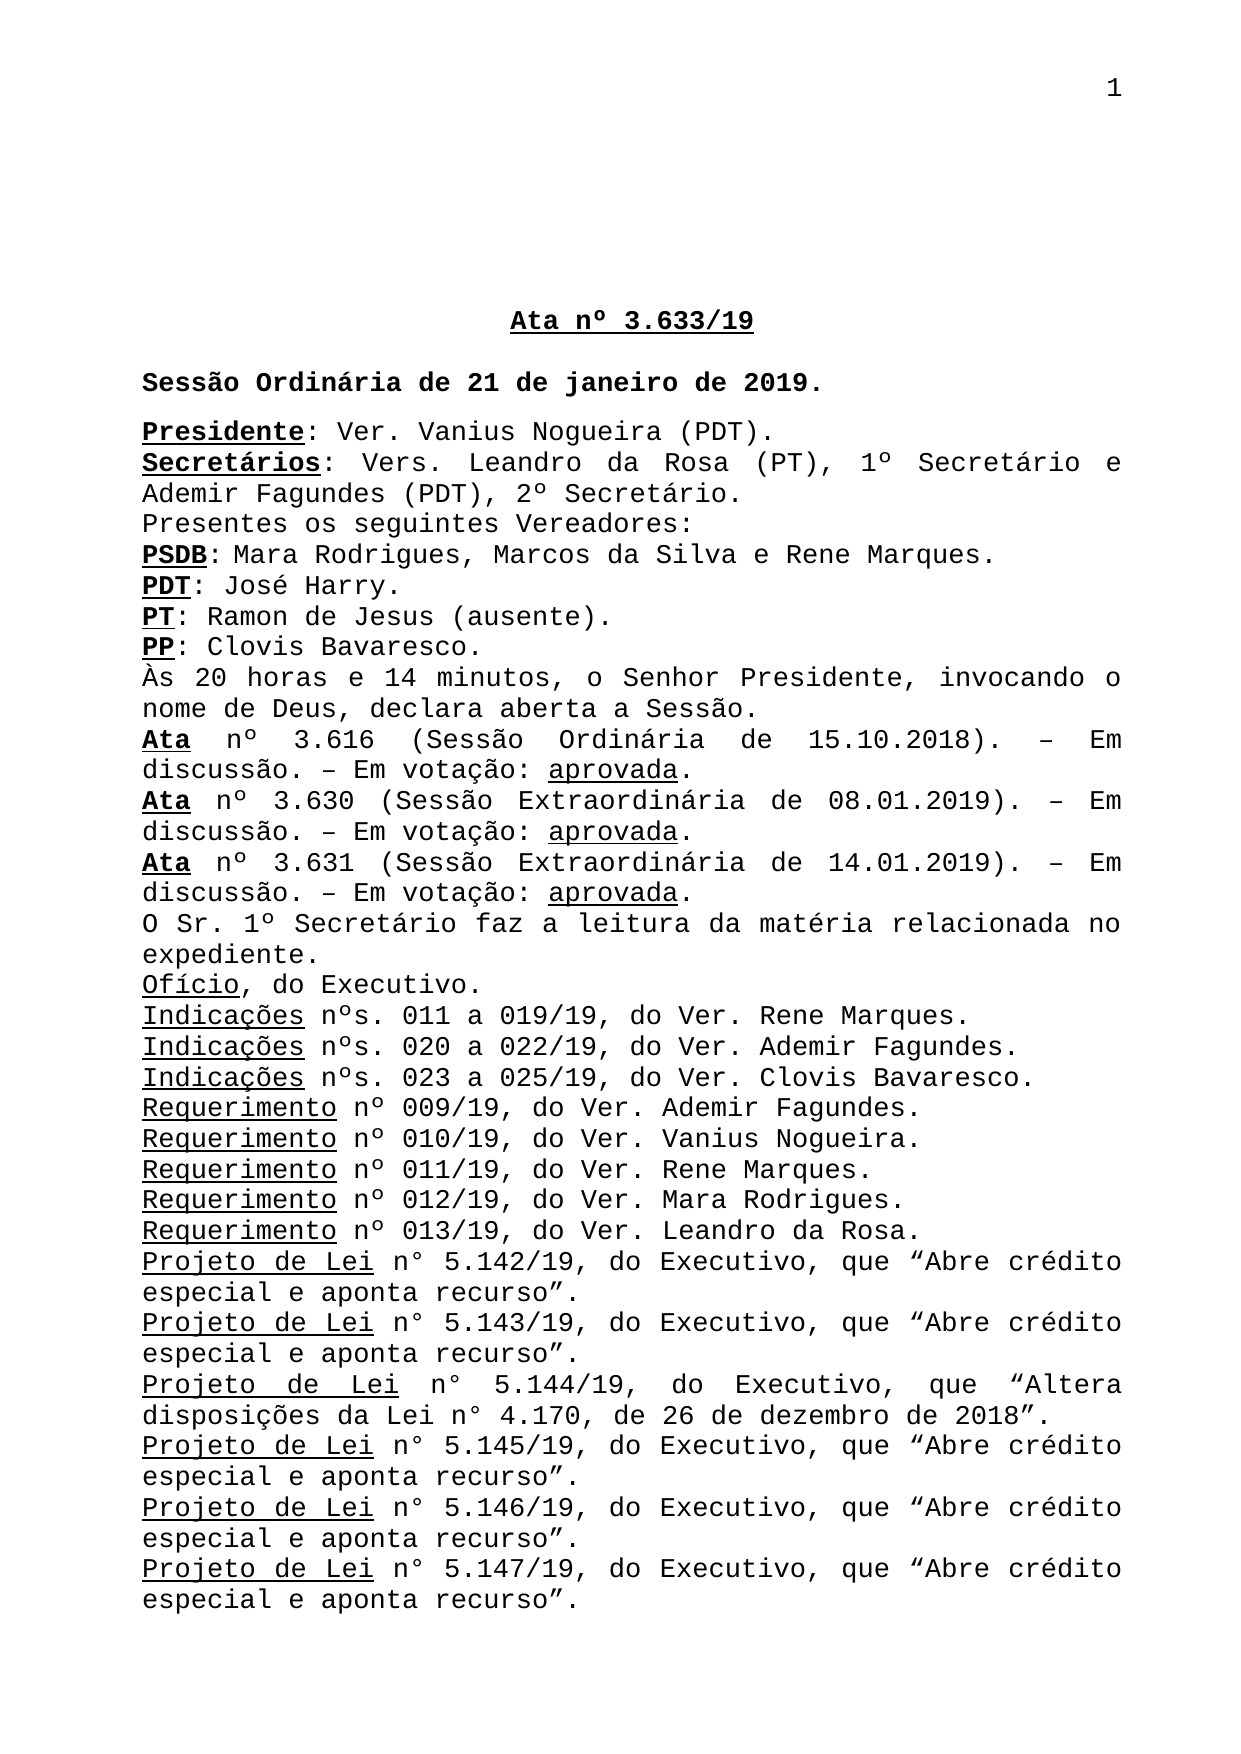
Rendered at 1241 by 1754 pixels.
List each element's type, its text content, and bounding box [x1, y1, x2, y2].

text Ata nº 3.630 (Sessão Extraordinária de 08.01.2019). – Em discussão. – Em votação: aprovada. [142, 787, 1122, 848]
text Projeto de Lei n° 5.144/19, do Executivo, que “Altera disposições da Lei n° 4.170, de 26 de dezembro de 2018”. [142, 1371, 1122, 1432]
text PP: Clovis Bavaresco. [142, 633, 1122, 664]
text Às 20 horas e 14 minutos, o Senhor Presidente, invocando o nome de Deus, declara aberta a Sessão. [142, 664, 1122, 725]
text O Sr. 1º Secretário faz a leitura da matéria relacionada no expediente. [142, 910, 1122, 971]
text Presidente: Ver. Vanius Nogueira (PDT). [142, 418, 1122, 449]
text Projeto de Lei n° 5.146/19, do Executivo, que “Abre crédito especial e aponta recurso”. [142, 1494, 1122, 1555]
text Projeto de Lei n° 5.142/19, do Executivo, que “Abre crédito especial e aponta recurso”. [142, 1248, 1122, 1309]
text Requerimento nº 010/19, do Ver. Vanius Nogueira. [142, 1125, 1122, 1156]
text Ofício, do Executivo. [142, 971, 1122, 1002]
text Requerimento nº 012/19, do Ver. Mara Rodrigues. [142, 1186, 1122, 1217]
text Indicações nºs. 023 a 025/19, do Ver. Clovis Bavaresco. [142, 1063, 1122, 1094]
text PT: Ramon de Jesus (ausente). [142, 602, 1122, 633]
text Projeto de Lei n° 5.147/19, do Executivo, que “Abre crédito especial e aponta recurso”. [142, 1555, 1122, 1617]
text Ata nº 3.631 (Sessão Extraordinária de 14.01.2019). – Em discussão. – Em votação: aprovada. [142, 848, 1122, 910]
text Ata nº 3.633/19 [142, 307, 1122, 338]
text Indicações nºs. 011 a 019/19, do Ver. Rene Marques. [142, 1002, 1122, 1033]
text Indicações nºs. 020 a 022/19, do Ver. Ademir Fagundes. [142, 1033, 1122, 1063]
text PDT: José Harry. [142, 572, 1122, 602]
text PSDB: Mara Rodrigues, Marcos da Silva e Rene Marques. [142, 541, 1122, 572]
text Sessão Ordinária de 21 de janeiro de 2019. [142, 368, 1122, 399]
text Requerimento nº 011/19, do Ver. Rene Marques. [142, 1156, 1122, 1186]
text Requerimento nº 013/19, do Ver. Leandro da Rosa. [142, 1217, 1122, 1248]
text Ata nº 3.616 (Sessão Ordinária de 15.10.2018). – Em discussão. – Em votação: aprovada. [142, 725, 1122, 787]
text Secretários: Vers. Leandro da Rosa (PT), 1º Secretário e Ademir Fagundes (PDT), 2º Secretário. [142, 449, 1122, 510]
text Requerimento nº 009/19, do Ver. Ademir Fagundes. [142, 1094, 1122, 1125]
text Projeto de Lei n° 5.145/19, do Executivo, que “Abre crédito especial e aponta recurso”. [142, 1432, 1122, 1494]
text Presentes os seguintes Vereadores: [142, 510, 1122, 541]
text Projeto de Lei n° 5.143/19, do Executivo, que “Abre crédito especial e aponta recurso”. [142, 1309, 1122, 1371]
